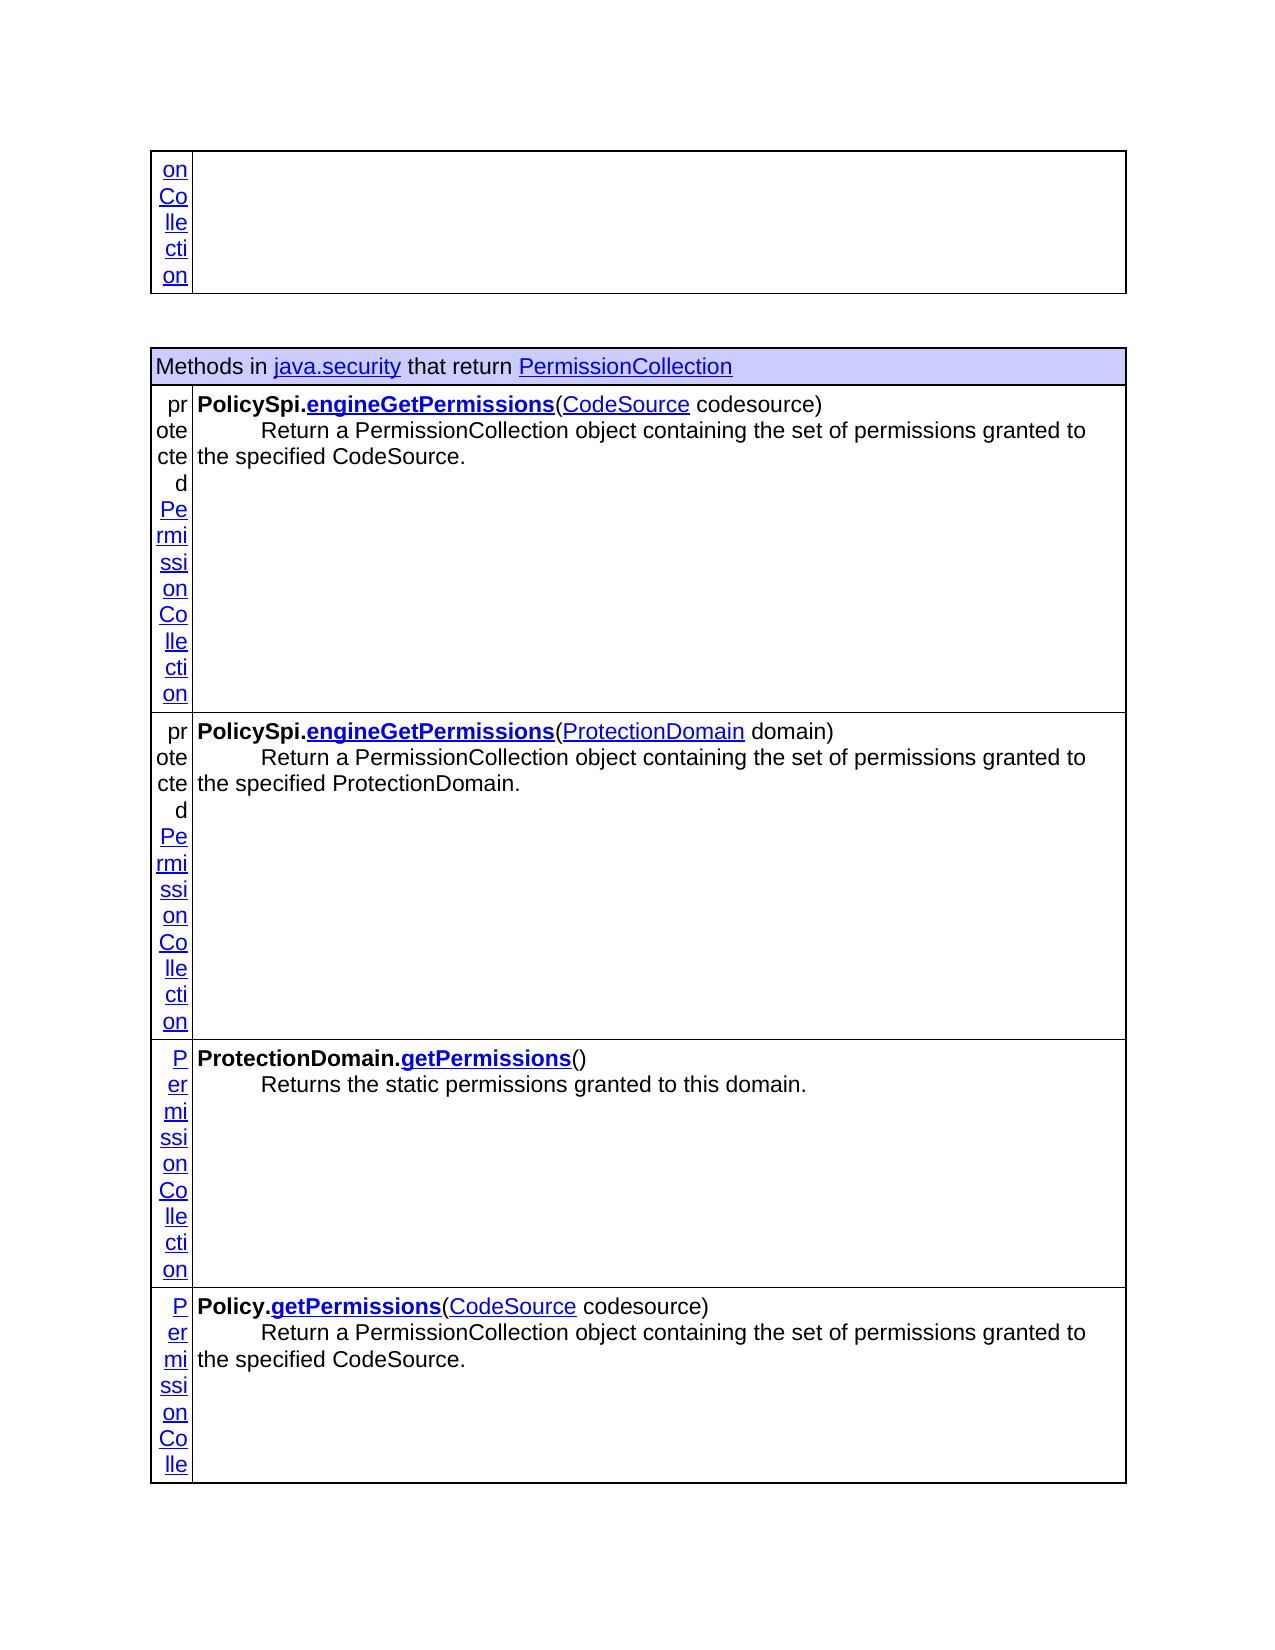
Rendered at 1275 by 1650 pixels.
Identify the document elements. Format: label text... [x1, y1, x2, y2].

table_cell protected PermissionCollection [152, 386, 192, 711]
table_cell PermissionCollection [152, 1040, 192, 1287]
table_cell ProtectionDomain.getPermissions() Returns the static permissions granted to this domain. [193, 1040, 1125, 1287]
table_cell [193, 1288, 1125, 1482]
table_cell PolicySpi.engineGetPermissions(CodeSource codesource) Return a PermissionCollection object containing the set of permissions granted to the specified CodeSource. [193, 386, 1125, 711]
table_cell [193, 152, 1125, 293]
table_cell PolicySpi.engineGetPermissions(ProtectionDomain domain) Return a PermissionCollection object containing the set of permissions granted to the specified ProtectionDomain. [193, 713, 1125, 1039]
table_cell protected PermissionCollection [152, 713, 192, 1039]
table_header Methods in java.security that return PermissionCollection [152, 349, 1125, 384]
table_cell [152, 1288, 192, 1482]
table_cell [152, 152, 192, 293]
